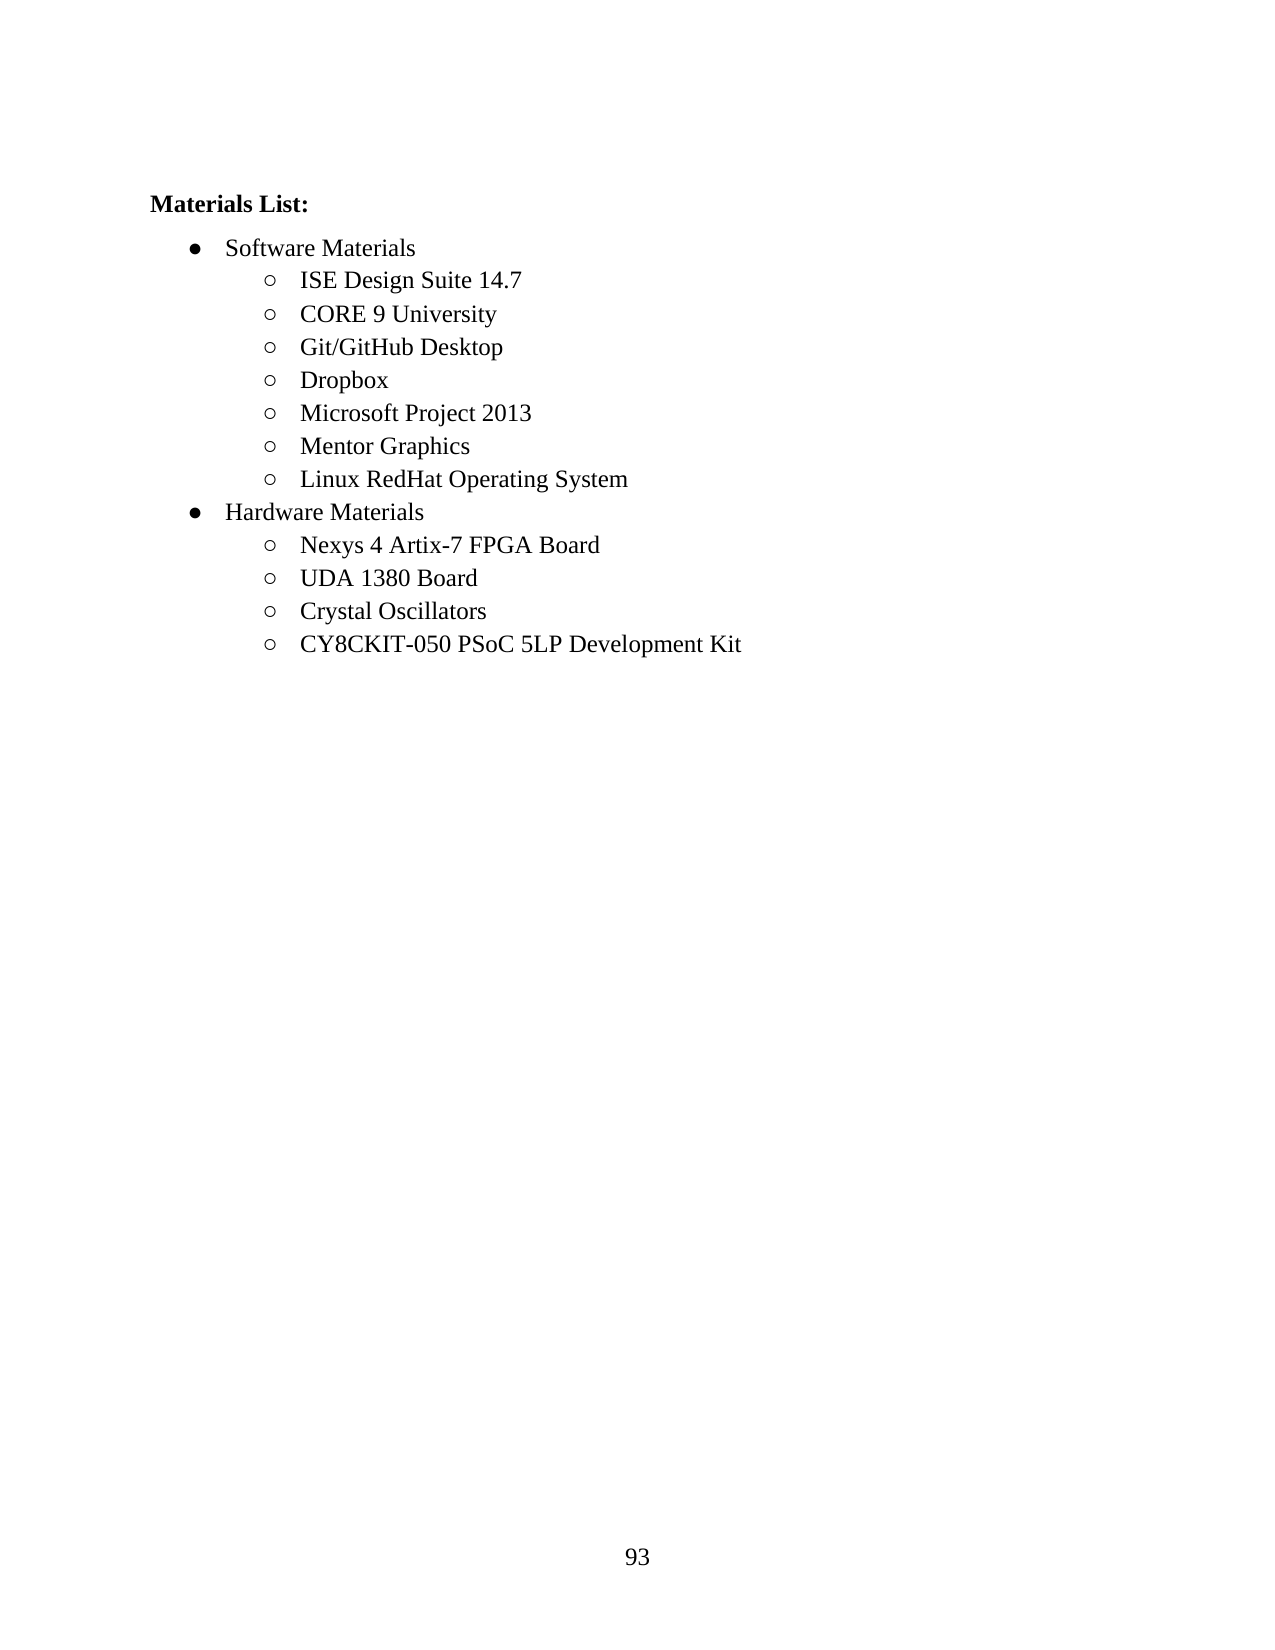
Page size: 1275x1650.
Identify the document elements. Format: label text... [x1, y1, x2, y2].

list UDA 1380 Board [262, 563, 1125, 592]
list CORE 9 University [262, 299, 1125, 327]
list Software Materials [187, 233, 1125, 261]
list Nexys 4 Artix-7 FPGA Board [262, 530, 1125, 558]
list ISE Design Suite 14.7 [262, 266, 1125, 294]
list Microsoft Project 2013 [262, 398, 1125, 426]
list Dropbox [262, 365, 1125, 393]
list Mentor Graphics [262, 431, 1125, 459]
list Hardware Materials [187, 497, 1125, 526]
list CY8CKIT-050 PSoC 5LP Development Kit [262, 629, 1125, 658]
list Linux RedHat Operating System [262, 464, 1125, 492]
text Materials List: [150, 189, 1125, 218]
list Git/GitHub Desktop [262, 332, 1125, 360]
list Crystal Oscillators [262, 596, 1125, 624]
